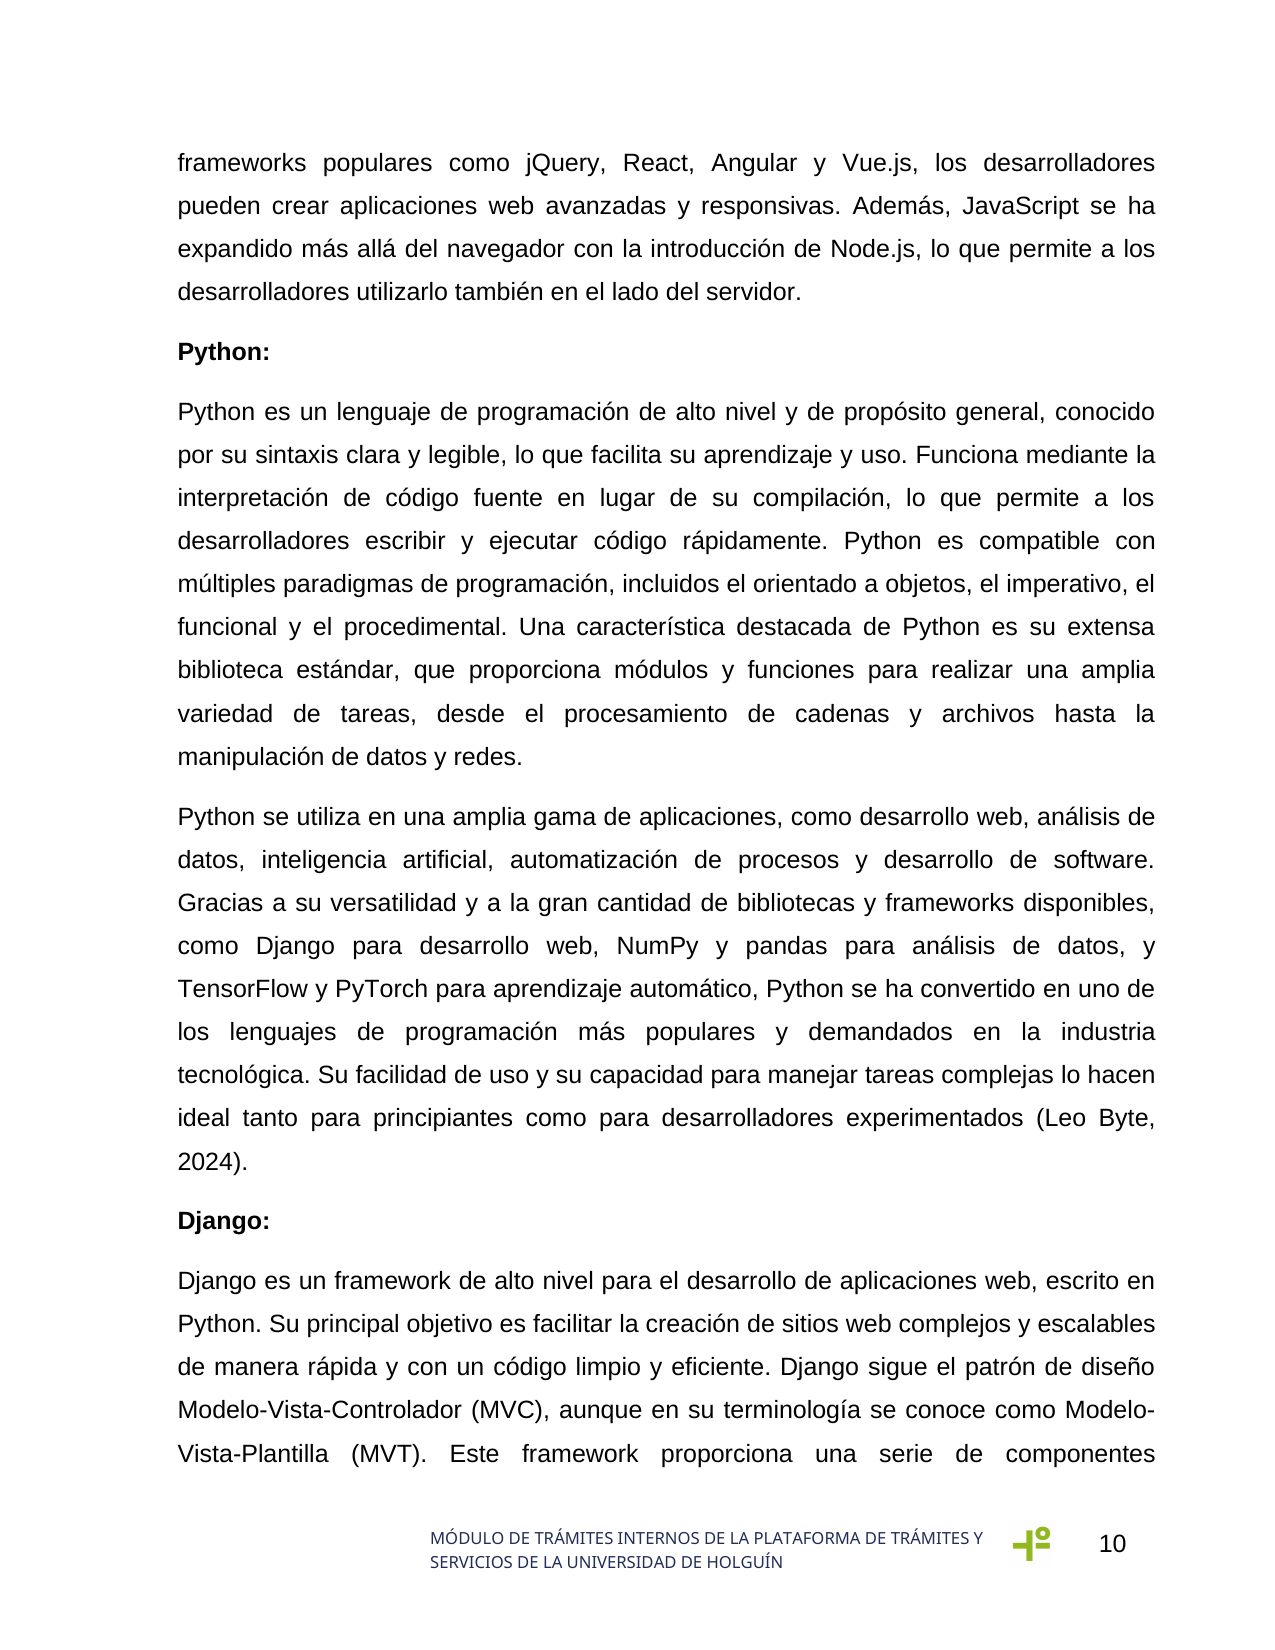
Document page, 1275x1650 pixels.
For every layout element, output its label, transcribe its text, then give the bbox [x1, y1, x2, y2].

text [177, 1266, 1157, 1467]
text Python se utiliza en una amplia gama de aplicaciones, como desarrollo web, análisis de datos, inteligencia artificial, automatización de procesos y desarrollo de software. Gracias a su versatilidad y a la gran cantidad de bibliotecas y frameworks disponibles, como Django para desarrollo web, NumPy y pandas para análisis de datos, y TensorFlow y PyTorch para aprendizaje automático, Python se ha convertido en uno de los lenguajes de programación más populares y demandados en la industria tecnológica. Su facilidad de uso y su capacidad para manejar tareas complejas lo hacen ideal tanto para principiantes como para desarrolladores experimentados (Leo Byte, 2024). [177, 801, 1157, 1175]
picture [1007, 1520, 1055, 1567]
text Python es un lenguaje de programación de alto nivel y de propósito general, conocido por su sintaxis clara y legible, lo que facilita su aprendizaje y uso. Funciona mediante la interpretación de código fuente en lugar de su compilación, lo que permite a los desarrolladores escribir y ejecutar código rápidamente. Python es compatible con múltiples paradigmas de programación, incluidos el orientado a objetos, el imperativo, el funcional y el procedimental. Una característica destacada de Python es su extensa biblioteca estándar, que proporciona módulos y funciones para realizar una amplia variedad de tareas, desde el procesamiento de cadenas y archivos hasta la manipulación de datos y redes. [177, 397, 1157, 770]
text Python: [177, 337, 1157, 366]
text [177, 148, 1157, 306]
text Django: [177, 1206, 1157, 1235]
